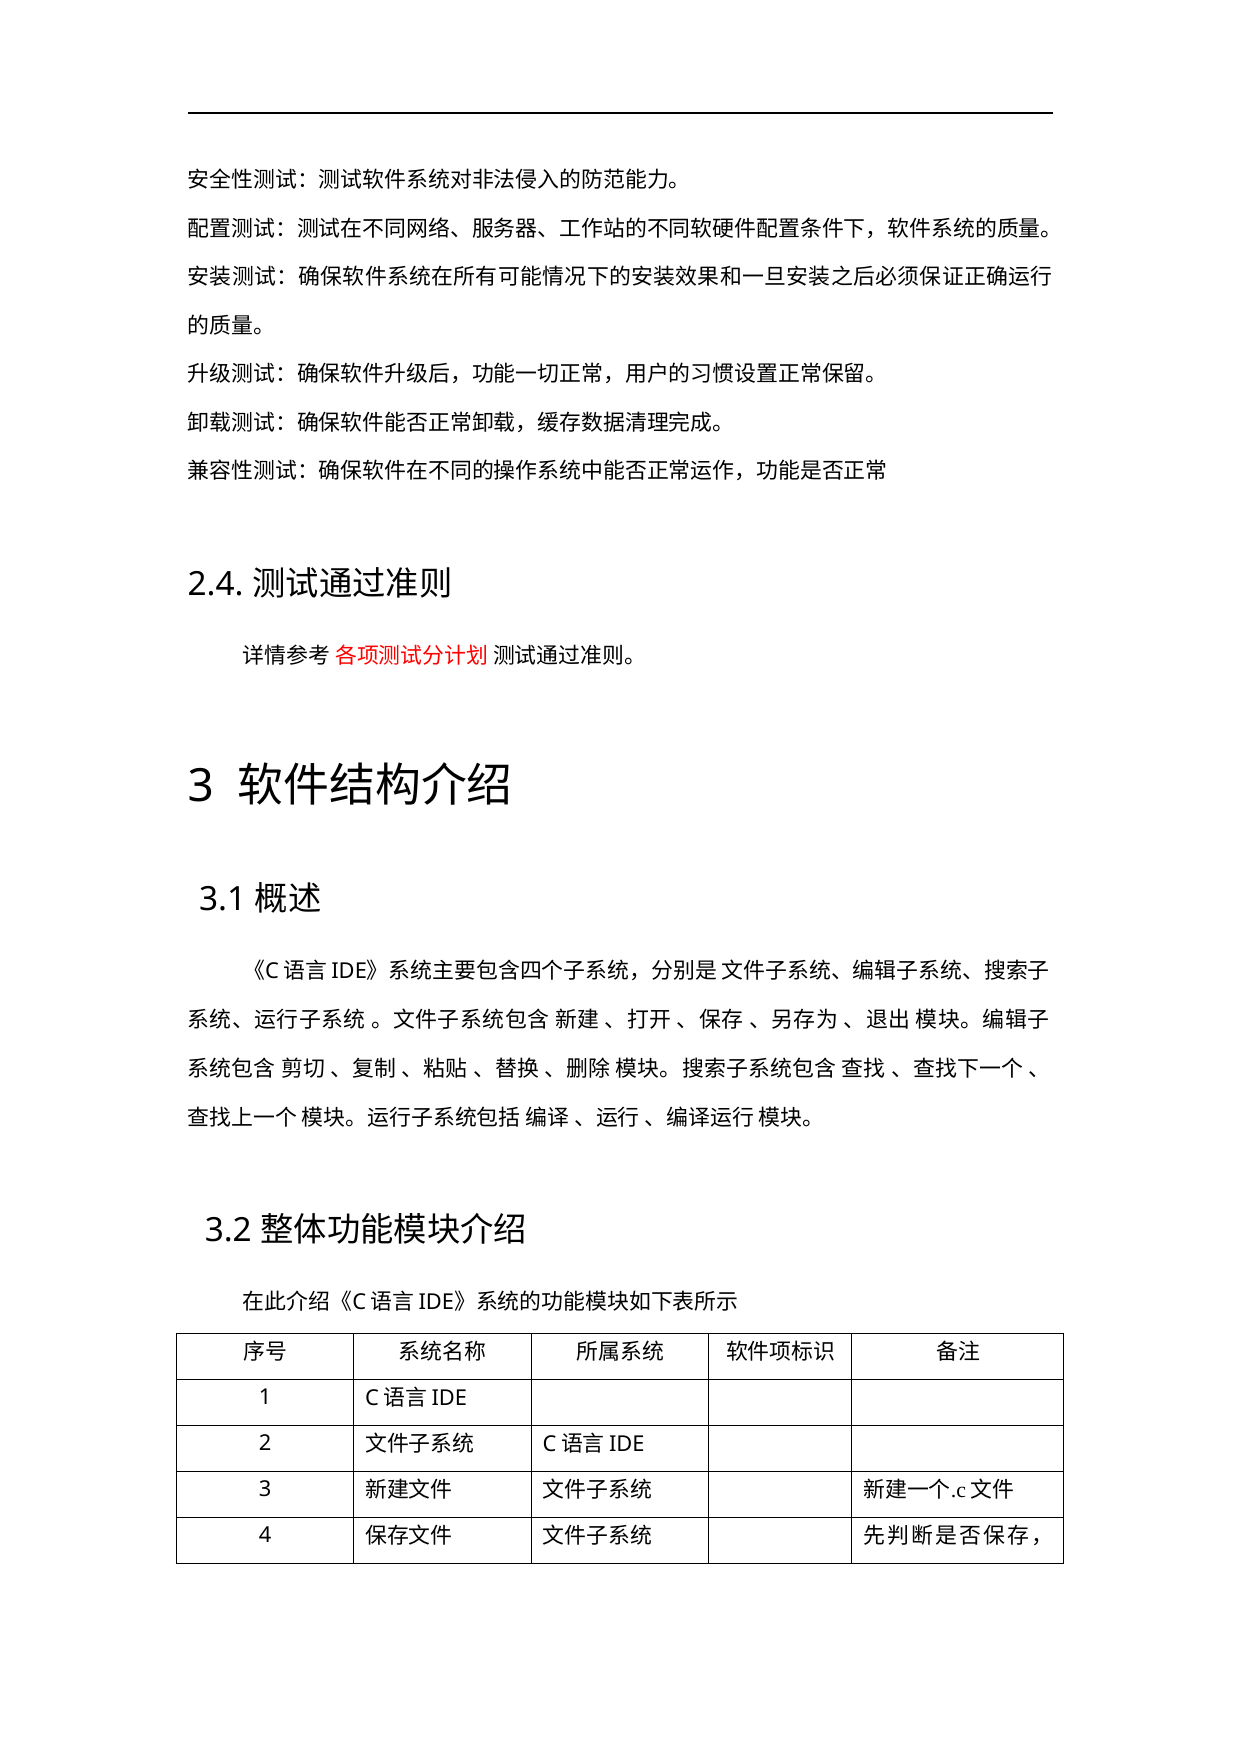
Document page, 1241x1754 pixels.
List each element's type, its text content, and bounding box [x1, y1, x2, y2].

text 3.1 概述 [187, 864, 1053, 929]
table_header 序号 [177, 1334, 353, 1378]
text 在此介绍《C语言IDE》系统的功能模块如下表所示 [187, 1284, 1053, 1317]
text 《C语言IDE》系统主要包含四个子系统，分别是 文件子系统、编辑子系统、搜索子系统、运行子系统 。文件子系统包含 新建 、打开 、保存 、另存为 、退出 模块。编辑子系统包含 剪切 、复制 、粘贴 、替换 、删除 模块。搜索子系统包含 查找 、查找下一个 、查找上一个 模块。运行子系统包括 编译 、运行 、编译运行 模块。 [187, 953, 1053, 1132]
table_cell [532, 1380, 708, 1424]
text 详情参考 各项测试分计划 测试通过准则。 [187, 637, 1053, 670]
table_cell [852, 1380, 1063, 1424]
table_cell 文件子系统 [532, 1472, 708, 1517]
table_cell 3 [177, 1472, 353, 1517]
table_cell C语言IDE [354, 1380, 531, 1424]
table_header 所属系统 [532, 1334, 708, 1378]
text 安装测试：确保软件系统在所有可能情况下的安装效果和一旦安装之后必须保证正确运行的质量。 [187, 259, 1053, 340]
table_cell 4 [177, 1518, 353, 1563]
text 升级测试：确保软件升级后，功能一切正常，用户的习惯设置正常保留。 [187, 356, 1053, 388]
table_cell 先判断是否保存，若未保存，则弹出选择保存路径的窗口；若已保存，则提示用户“已保存！” [852, 1518, 1063, 1563]
table_cell 文件子系统 [532, 1518, 708, 1563]
text 配置测试：测试在不同网络、服务器、工作站的不同软硬件配置条件下，软件系统的质量。 [187, 210, 1053, 243]
table_cell [709, 1518, 851, 1563]
text 3 软件结构介绍 [187, 733, 1053, 831]
table_cell [709, 1426, 851, 1471]
table_cell 保存文件 [354, 1518, 531, 1563]
table_cell 2 [177, 1426, 353, 1471]
table_cell [709, 1380, 851, 1424]
table_cell 文件子系统 [354, 1426, 531, 1471]
table_header 软件项标识 [709, 1334, 851, 1378]
table_cell [709, 1472, 851, 1517]
text 卸载测试：确保软件能否正常卸载，缓存数据清理完成。 [187, 404, 1053, 437]
table_header 系统名称 [354, 1334, 531, 1378]
text 2.4. 测试通过准则 [187, 548, 1053, 613]
table_cell 1 [177, 1380, 353, 1424]
table_cell [852, 1426, 1063, 1471]
text 兼容性测试：确保软件在不同的操作系统中能否正常运作，功能是否正常 [187, 452, 1053, 485]
table_cell C语言IDE [532, 1426, 708, 1471]
table_header 备注 [852, 1334, 1063, 1378]
table_cell 新建一个.c文件 [852, 1472, 1063, 1517]
text 3.2 整体功能模块介绍 [187, 1195, 1053, 1260]
table_cell 新建文件 [354, 1472, 531, 1517]
text 安全性测试：测试软件系统对非法侵入的防范能力。 [187, 162, 1053, 194]
